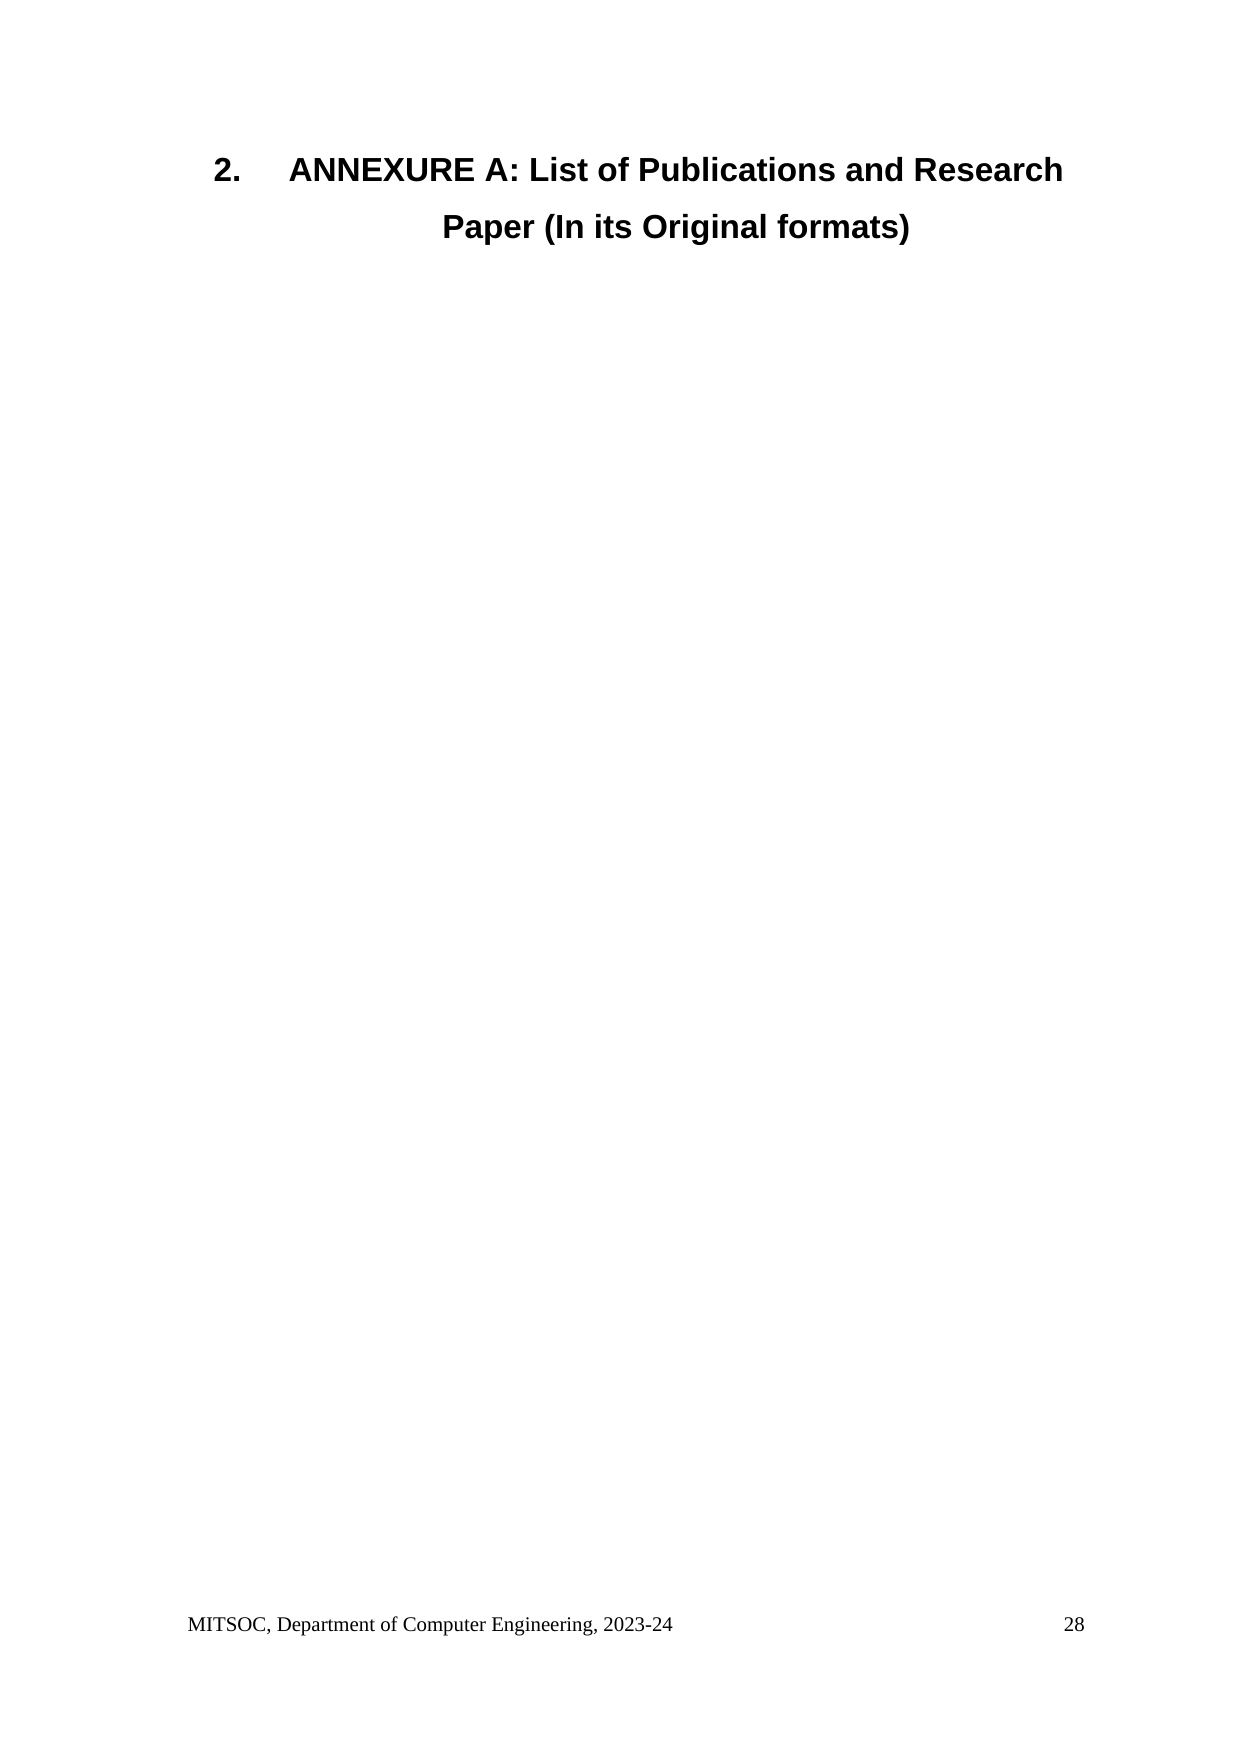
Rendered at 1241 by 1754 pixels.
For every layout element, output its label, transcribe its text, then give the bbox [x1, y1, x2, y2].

subtitle ANNEXURE A: List of Publications and Research Paper (In its Original formats) [187, 150, 1090, 246]
